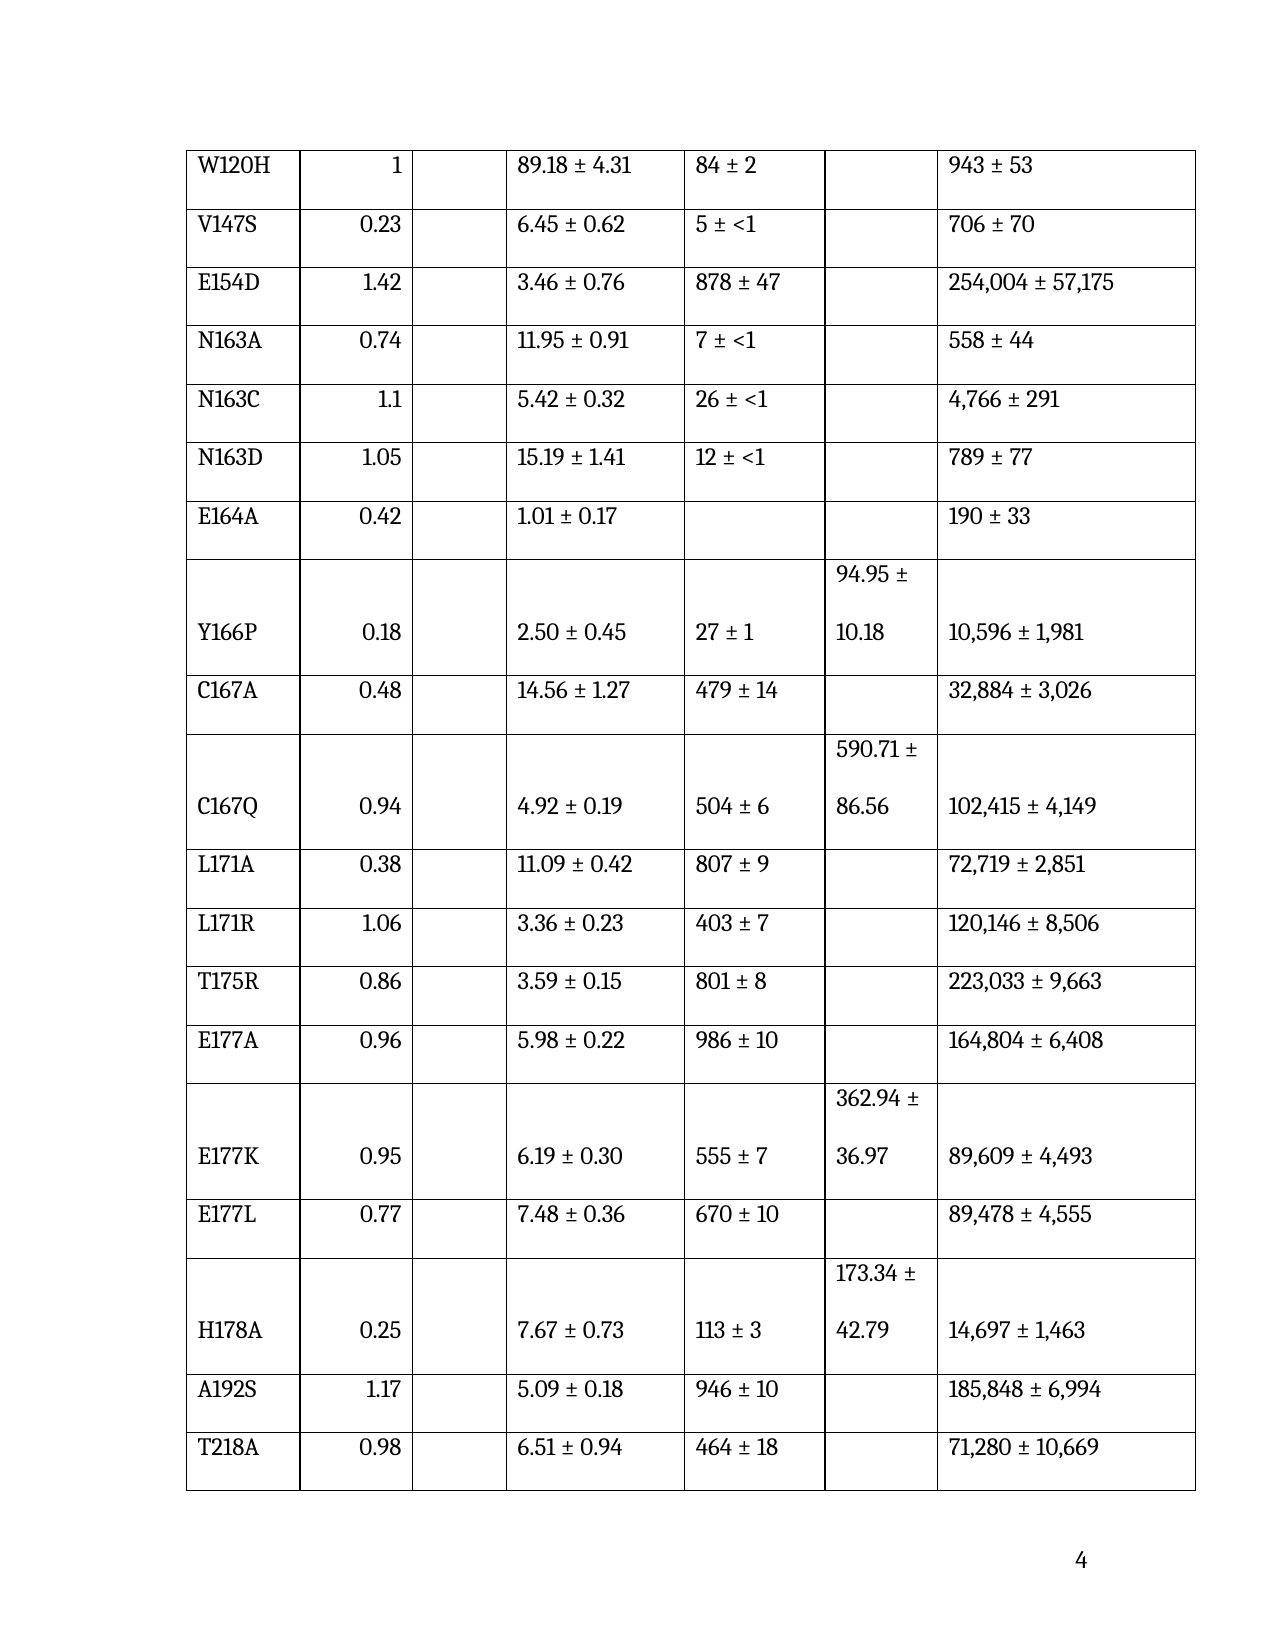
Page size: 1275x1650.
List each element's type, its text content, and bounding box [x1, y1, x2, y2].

table_cell 84 ± 2 [685, 151, 824, 208]
table_cell 0.77 [301, 1200, 412, 1257]
table_cell [826, 1433, 937, 1490]
table_cell E154D [187, 268, 299, 325]
table_cell C167A [187, 676, 299, 733]
table_cell W120H [187, 151, 299, 208]
table_cell E164A [187, 502, 299, 559]
table_cell 801 ± 8 [685, 967, 824, 1025]
table_cell 504 ± 6 [685, 735, 824, 849]
table_cell 0.95 [301, 1084, 412, 1199]
table_cell 5.98 ± 0.22 [507, 1026, 684, 1083]
table_cell 986 ± 10 [685, 1026, 824, 1083]
table_cell 3.36 ± 0.23 [507, 909, 684, 966]
table_cell 102,415 ± 4,149 [938, 735, 1195, 849]
table_cell 164,804 ± 6,408 [938, 1026, 1195, 1083]
table_cell 362.94 ± 36.97 [826, 1084, 937, 1199]
table_cell [826, 850, 937, 908]
table_cell E177A [187, 1026, 299, 1083]
table_cell [413, 1259, 506, 1373]
table_cell 223,033 ± 9,663 [938, 967, 1195, 1025]
table_cell 113 ± 3 [685, 1259, 824, 1373]
table_cell [826, 909, 937, 966]
table_cell 807 ± 9 [685, 850, 824, 908]
table_cell 706 ± 70 [938, 210, 1195, 267]
table_cell [413, 443, 506, 501]
table_cell [413, 151, 506, 208]
table_cell [413, 967, 506, 1025]
table_cell 4.92 ± 0.19 [507, 735, 684, 849]
table_cell [413, 502, 506, 559]
table_cell [413, 210, 506, 267]
table_cell 6.51 ± 0.94 [507, 1433, 684, 1490]
table_cell 89.18 ± 4.31 [507, 151, 684, 208]
table_cell [413, 1084, 506, 1199]
table_cell [826, 443, 937, 501]
table_cell 6.45 ± 0.62 [507, 210, 684, 267]
table_cell [826, 1200, 937, 1257]
table_cell 0.86 [301, 967, 412, 1025]
table_cell [826, 1026, 937, 1083]
table_cell 0.74 [301, 326, 412, 384]
table_cell 94.95 ± 10.18 [826, 560, 937, 675]
table_cell [826, 326, 937, 384]
table_cell 3.59 ± 0.15 [507, 967, 684, 1025]
table_cell 6.19 ± 0.30 [507, 1084, 684, 1199]
table_cell [413, 268, 506, 325]
table_cell 27 ± 1 [685, 560, 824, 675]
table_cell 89,609 ± 4,493 [938, 1084, 1195, 1199]
table_cell 1.05 [301, 443, 412, 501]
table_cell 254,004 ± 57,175 [938, 268, 1195, 325]
table_cell 1.17 [301, 1375, 412, 1432]
table_cell 14.56 ± 1.27 [507, 676, 684, 733]
table_cell 1.1 [301, 385, 412, 442]
table_cell 558 ± 44 [938, 326, 1195, 384]
table_cell [413, 1026, 506, 1083]
table_cell 5.42 ± 0.32 [507, 385, 684, 442]
table_cell 15.19 ± 1.41 [507, 443, 684, 501]
table_cell 7 ± <1 [685, 326, 824, 384]
table_cell 5.09 ± 0.18 [507, 1375, 684, 1432]
table_cell 4,766 ± 291 [938, 385, 1195, 442]
table_cell H178A [187, 1259, 299, 1373]
table_cell Y166P [187, 560, 299, 675]
table_cell 946 ± 10 [685, 1375, 824, 1432]
table_cell 1.01 ± 0.17 [507, 502, 684, 559]
table_cell [413, 385, 506, 442]
table_cell 71,280 ± 10,669 [938, 1433, 1195, 1490]
table_cell [826, 967, 937, 1025]
table_cell 0.25 [301, 1259, 412, 1373]
table_cell 120,146 ± 8,506 [938, 909, 1195, 966]
table_cell 670 ± 10 [685, 1200, 824, 1257]
table_cell 0.18 [301, 560, 412, 675]
table_cell 11.09 ± 0.42 [507, 850, 684, 908]
table_cell 7.48 ± 0.36 [507, 1200, 684, 1257]
table_cell L171R [187, 909, 299, 966]
table_cell [413, 1375, 506, 1432]
table_cell E177L [187, 1200, 299, 1257]
table_cell 0.96 [301, 1026, 412, 1083]
table_cell 789 ± 77 [938, 443, 1195, 501]
table_cell 0.42 [301, 502, 412, 559]
table_cell [826, 268, 937, 325]
table_cell 3.46 ± 0.76 [507, 268, 684, 325]
table_cell [413, 909, 506, 966]
table_cell 464 ± 18 [685, 1433, 824, 1490]
table_cell 173.34 ± 42.79 [826, 1259, 937, 1373]
table_cell 555 ± 7 [685, 1084, 824, 1199]
table_cell V147S [187, 210, 299, 267]
table_cell 2.50 ± 0.45 [507, 560, 684, 675]
table_cell 72,719 ± 2,851 [938, 850, 1195, 908]
table_cell [826, 676, 937, 733]
table_cell 0.94 [301, 735, 412, 849]
table_cell N163D [187, 443, 299, 501]
table_cell 190 ± 33 [938, 502, 1195, 559]
table_cell 11.95 ± 0.91 [507, 326, 684, 384]
table_cell 10,596 ± 1,981 [938, 560, 1195, 675]
table_cell [826, 502, 937, 559]
table_cell [413, 560, 506, 675]
table_cell [826, 210, 937, 267]
table_cell 590.71 ± 86.56 [826, 735, 937, 849]
table_cell [413, 850, 506, 908]
table_cell 878 ± 47 [685, 268, 824, 325]
table_cell [413, 1200, 506, 1257]
table_cell 1.06 [301, 909, 412, 966]
table_cell 185,848 ± 6,994 [938, 1375, 1195, 1432]
table_cell T175R [187, 967, 299, 1025]
table_cell [685, 502, 824, 559]
table_cell 5 ± <1 [685, 210, 824, 267]
table_cell 403 ± 7 [685, 909, 824, 966]
table_cell E177K [187, 1084, 299, 1199]
table_cell 0.48 [301, 676, 412, 733]
table_cell A192S [187, 1375, 299, 1432]
table_cell 26 ± <1 [685, 385, 824, 442]
table_cell 12 ± <1 [685, 443, 824, 501]
table_cell 1 [301, 151, 412, 208]
table_cell C167Q [187, 735, 299, 849]
table_cell T218A [187, 1433, 299, 1490]
table_cell [413, 326, 506, 384]
table_cell 7.67 ± 0.73 [507, 1259, 684, 1373]
table_cell 0.23 [301, 210, 412, 267]
table_cell 14,697 ± 1,463 [938, 1259, 1195, 1373]
table_cell [413, 735, 506, 849]
table_cell [826, 151, 937, 208]
table_cell 943 ± 53 [938, 151, 1195, 208]
table_cell [826, 1375, 937, 1432]
table_cell 1.42 [301, 268, 412, 325]
table_cell N163C [187, 385, 299, 442]
table_cell 32,884 ± 3,026 [938, 676, 1195, 733]
table_cell [826, 385, 937, 442]
table_cell [413, 676, 506, 733]
table_cell 479 ± 14 [685, 676, 824, 733]
table_cell [413, 1433, 506, 1490]
table_cell N163A [187, 326, 299, 384]
table_cell 89,478 ± 4,555 [938, 1200, 1195, 1257]
table_cell 0.38 [301, 850, 412, 908]
table_cell L171A [187, 850, 299, 908]
table_cell 0.98 [301, 1433, 412, 1490]
